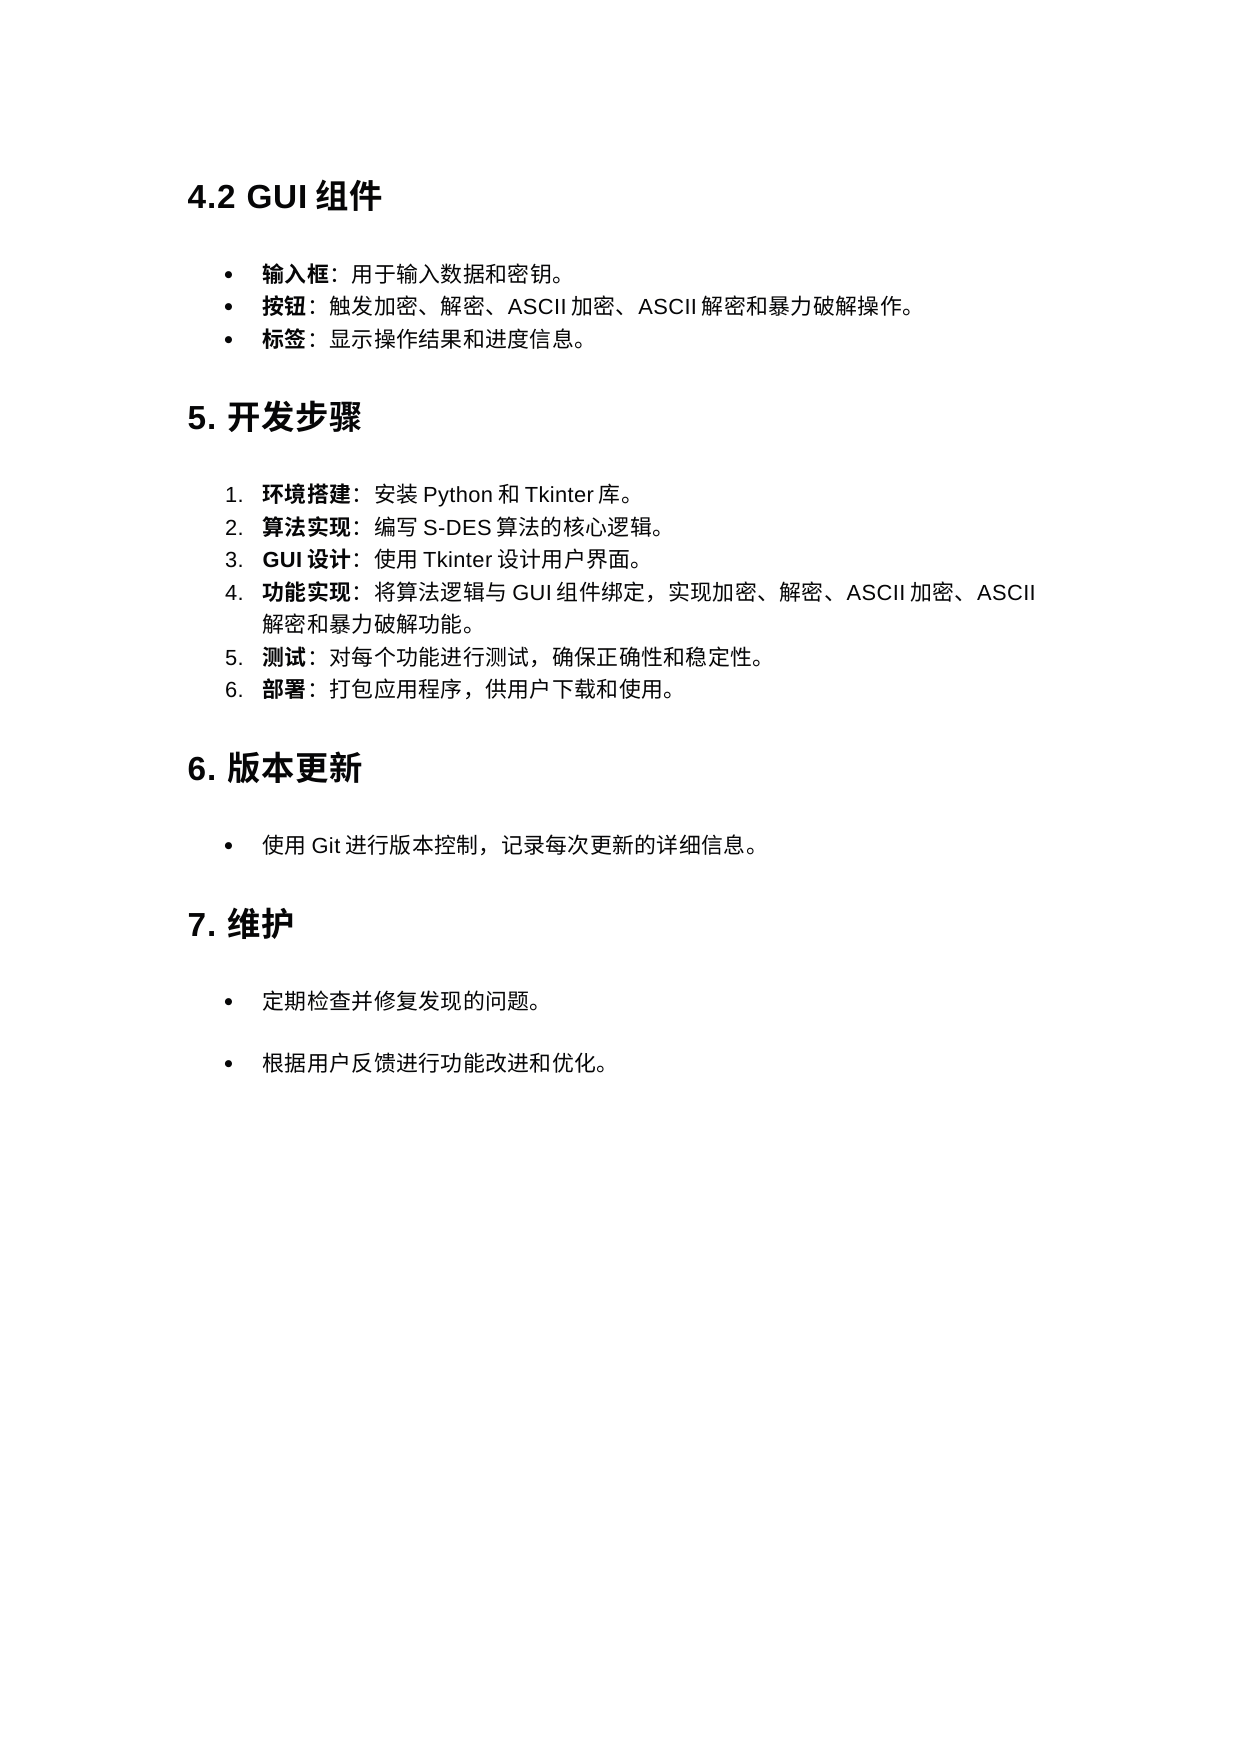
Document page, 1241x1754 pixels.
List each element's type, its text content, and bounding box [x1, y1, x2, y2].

list 根据用户反馈进行功能改进和优化。 [225, 1045, 1053, 1078]
list 按钮：触发加密、解密、ASCII加密、ASCII解密和暴力破解操作。 [225, 289, 1053, 321]
list 定期检查并修复发现的问题。 [225, 984, 1053, 1016]
list 测试：对每个功能进行测试，确保正确性和稳定性。 [225, 639, 1053, 672]
subtitle 7. 维护 [187, 889, 1053, 954]
list 使用Git进行版本控制，记录每次更新的详细信息。 [225, 828, 1053, 860]
list 环境搭建：安装Python和Tkinter库。 [225, 477, 1053, 509]
list 部署：打包应用程序，供用户下载和使用。 [225, 672, 1053, 704]
list 标签：显示操作结果和进度信息。 [225, 321, 1053, 354]
subtitle 6. 版本更新 [187, 734, 1053, 799]
subtitle 4.2 GUI组件 [187, 162, 1053, 227]
list GUI设计：使用Tkinter设计用户界面。 [225, 542, 1053, 574]
list 输入框：用于输入数据和密钥。 [225, 256, 1053, 289]
list 算法实现：编写S-DES算法的核心逻辑。 [225, 509, 1053, 542]
list 功能实现：将算法逻辑与GUI组件绑定，实现加密、解密、ASCII加密、ASCII解密和暴力破解功能。 [225, 574, 1053, 639]
subtitle 5. 开发步骤 [187, 383, 1053, 448]
